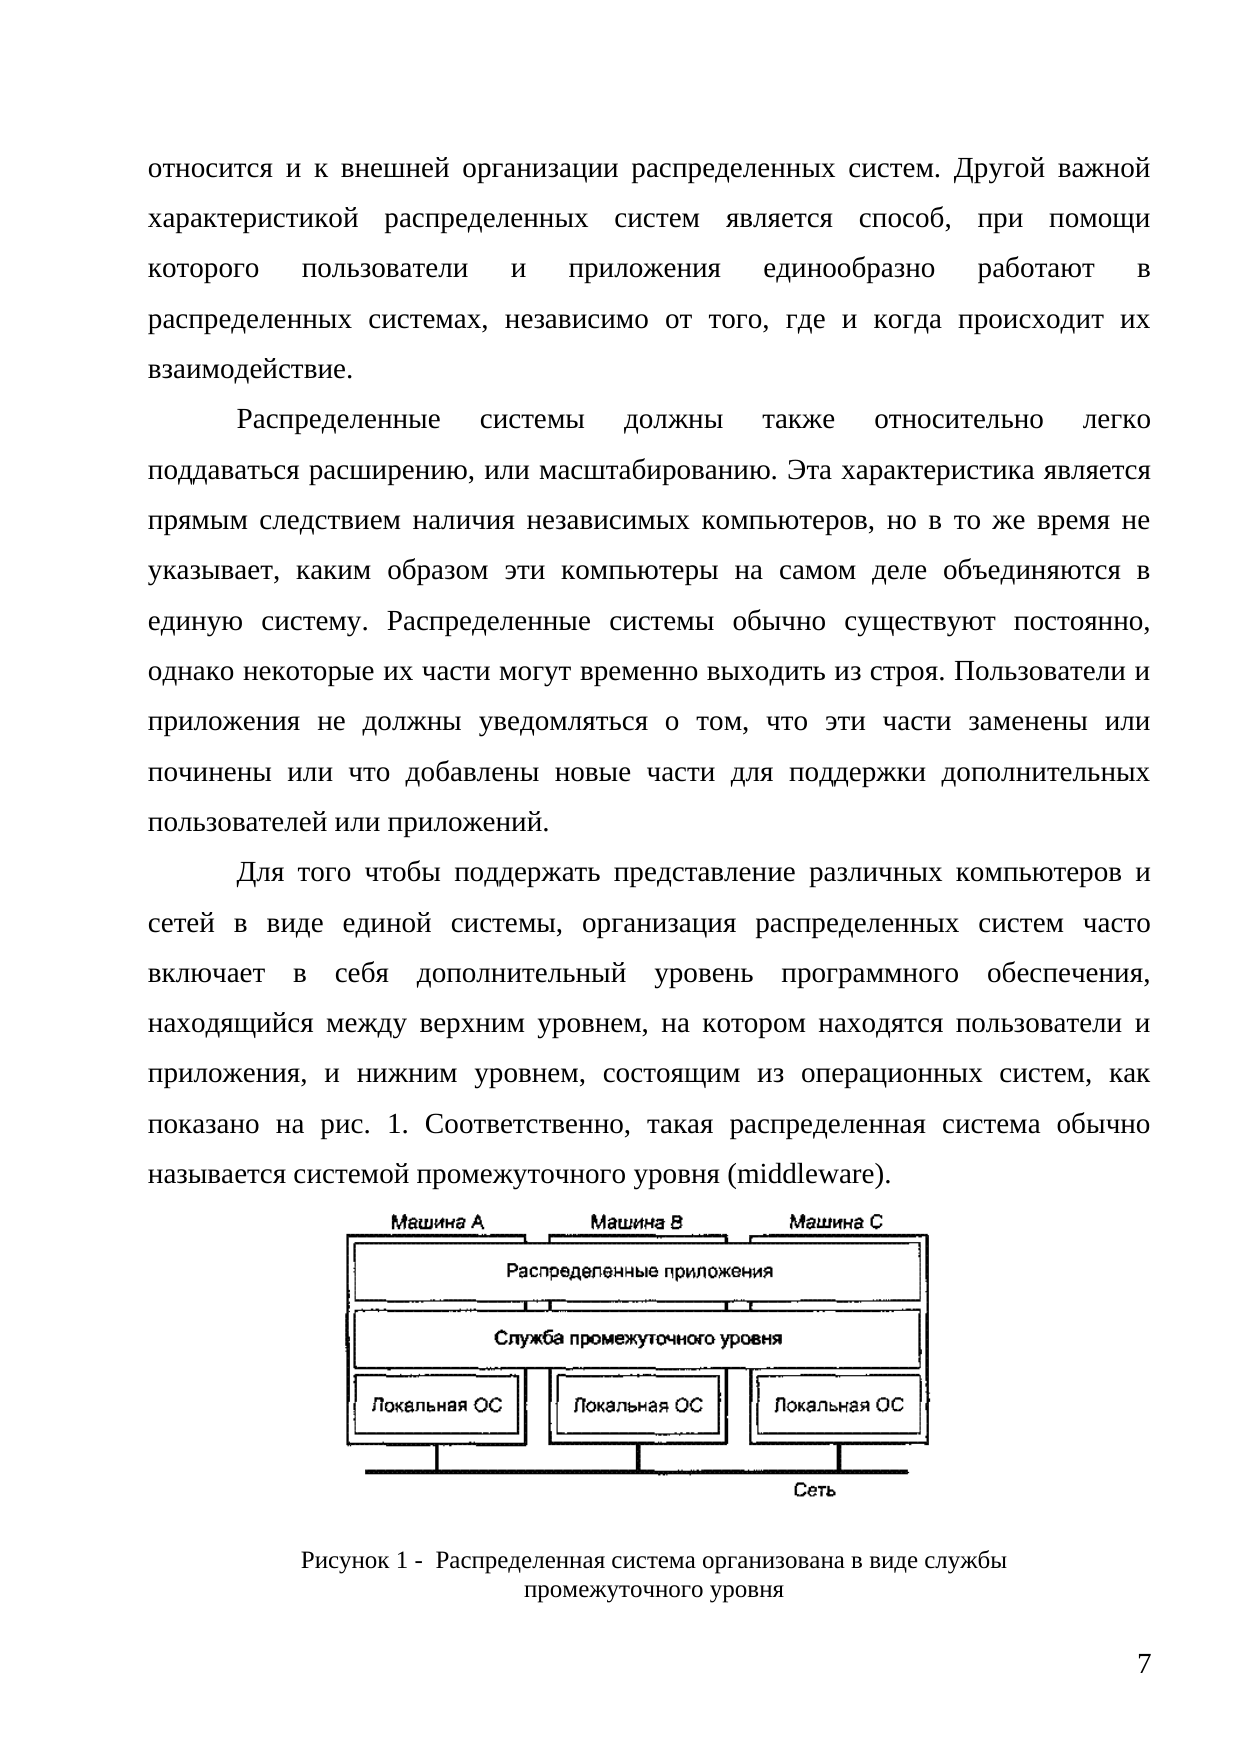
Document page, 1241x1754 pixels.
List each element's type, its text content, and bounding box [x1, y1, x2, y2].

picture [336, 1206, 964, 1501]
text Распределенные системы должны также относительно легко поддаваться расширению, или масштабированию. Эта характеристика является прямым следствием наличия независимых компьютеров, но в то же время не указывает, каким образом эти компьютеры на самом деле объединяются в единую систему. Распределенные системы обычно существуют постоянно, однако некоторые их части могут временно выходить из строя. Пользователи и приложения не должны уведомляться о том, что эти части заменены или починены или что добавлены новые части для поддержки дополнительных пользователей или приложений. [148, 402, 1152, 838]
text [148, 150, 1152, 385]
text Для того чтобы поддержать представление различных компьютеров и сетей в виде единой системы, организация распределенных систем часто включает в себя дополнительный уровень программного обеспечения, находящийся между верхним уровнем, на котором находятся пользователи и приложения, и нижним уровнем, состоящим из операционных систем, как показано на рис. 1. Соответственно, такая распределенная система обычно называется системой промежуточного уровня (middleware). [148, 854, 1152, 1190]
